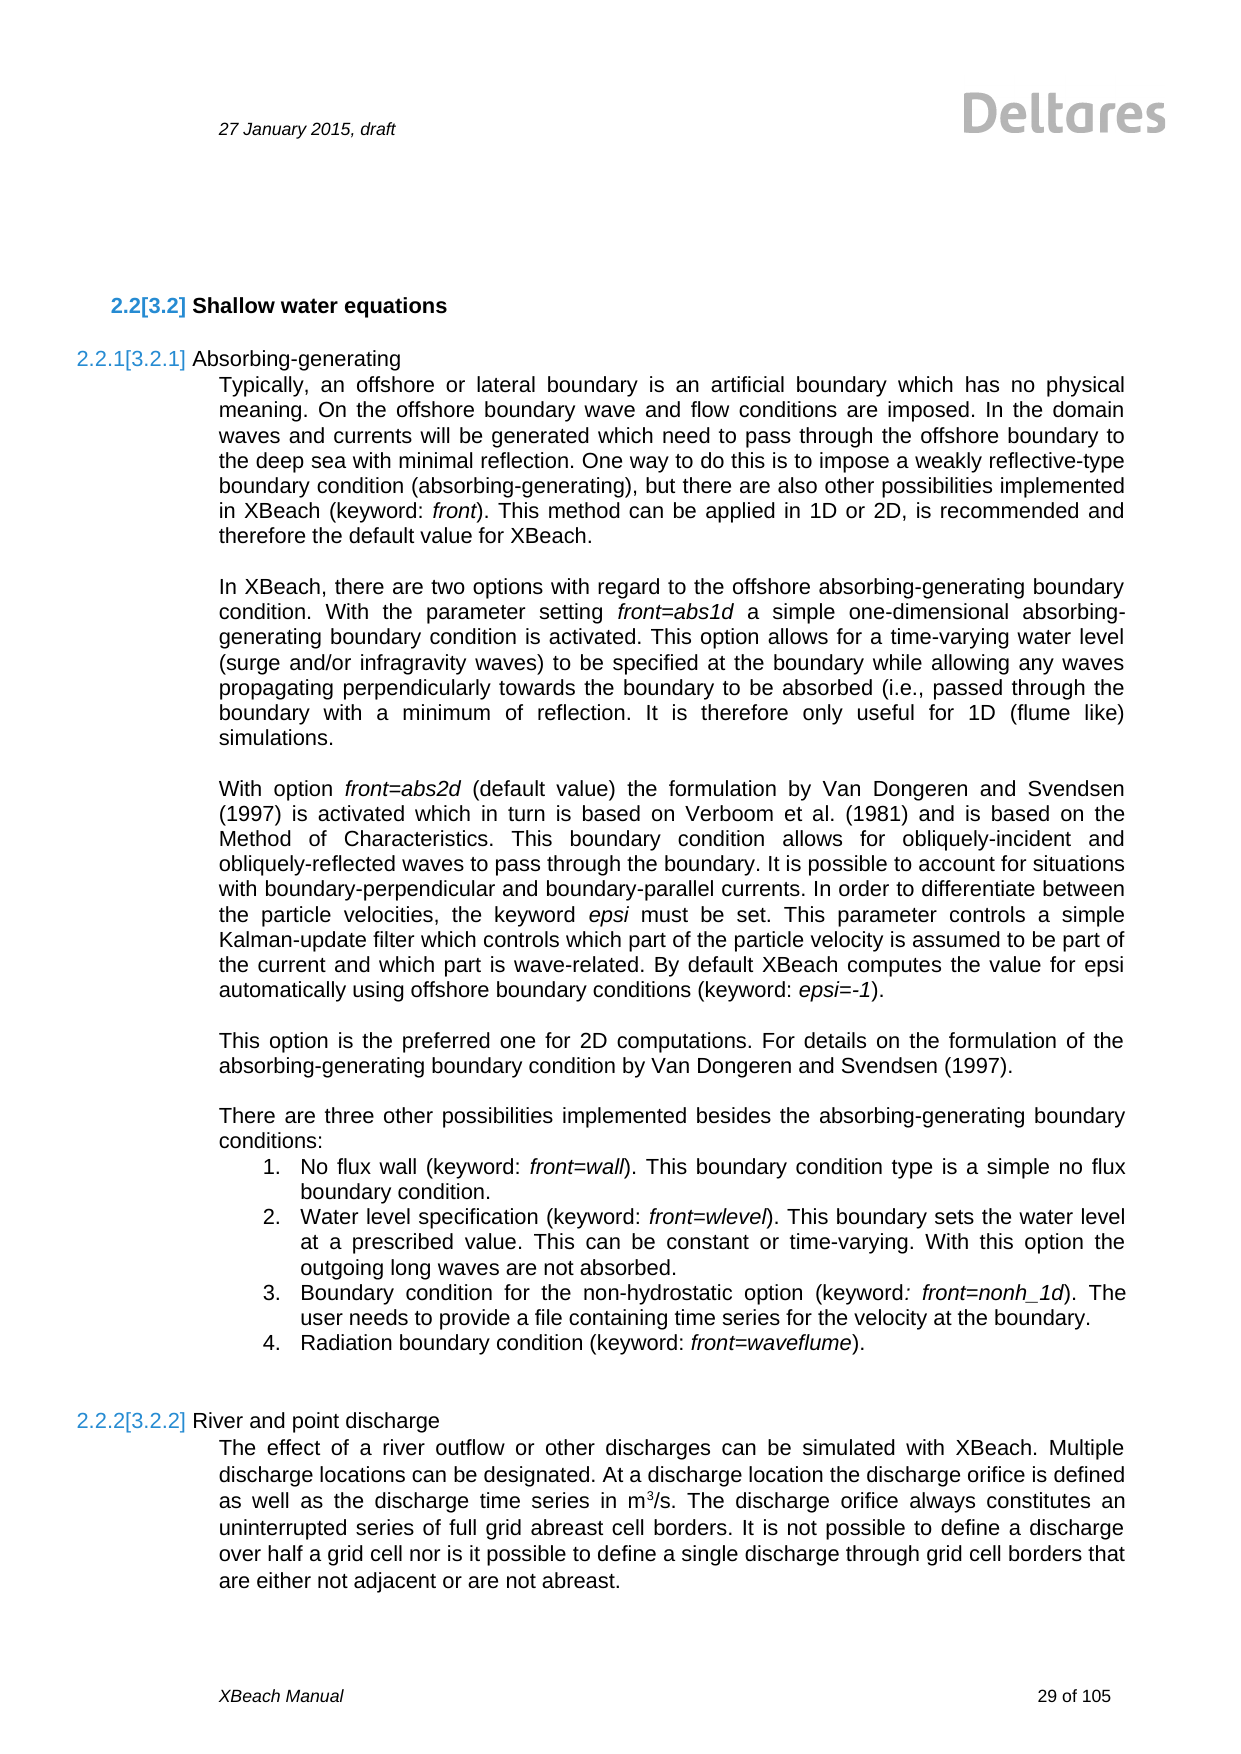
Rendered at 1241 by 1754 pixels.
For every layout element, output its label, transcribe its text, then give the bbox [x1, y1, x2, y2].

text This option is the preferred one for 2D computations. For details on the formulation of the absorbing-generating boundary condition by Van Dongeren and Svendsen (1997). [218, 1027, 1126, 1078]
subtitle Absorbing-generating [192, 346, 1126, 372]
subtitle River and point discharge [192, 1407, 1126, 1433]
picture [964, 75, 1166, 133]
subtitle Shallow water equations [192, 292, 1126, 319]
text Typically, an offshore or lateral boundary is an artificial boundary which has no physical meaning. On the offshore boundary wave and flow conditions are imposed. In the domain waves and currents will be generated which need to pass through the offshore boundary to the deep sea with minimal reflection. One way to do this is to impose a weakly reflective-type boundary condition (absorbing-generating), but there are also other possibilities implemented in XBeach (keyword: front). This method can be applied in 1D or 2D, is recommended and therefore the default value for XBeach. [218, 372, 1126, 548]
text With option front=abs2d (default value) the formulation by Van Dongeren and Svendsen (1997) is activated which in turn is based on Verboom et al. (1981) and is based on the Method of Characteristics. This boundary condition allows for obliquely-incident and obliquely-reflected waves to pass through the boundary. It is possible to account for situations with boundary-perpendicular and boundary-parallel currents. In order to differentiate between the particle velocities, the keyword epsi must be set. This parameter controls a simple Kalman-update filter which controls which part of the particle velocity is assumed to be part of the current and which part is wave-related. By default XBeach computes the value for epsi automatically using offshore boundary conditions (keyword: epsi=-1). [218, 775, 1126, 1002]
list Radiation boundary condition (keyword: front=waveflume). [263, 1330, 1126, 1355]
list Water level specification (keyword: front=wlevel). This boundary sets the water level at a prescribed value. This can be constant or time-varying. With this option the outgoing long waves are not absorbed. [263, 1204, 1126, 1279]
list Boundary condition for the non-hydrostatic option (keyword: front=nonh_1d). The user needs to provide a file containing time series for the velocity at the boundary. [263, 1279, 1126, 1330]
text The effect of a river outflow or other discharges can be simulated with XBeach. Multiple discharge locations can be designated. At a discharge location the discharge orifice is defined as well as the discharge time series in m3/s. The discharge orifice always constitutes an uninterrupted series of full grid abreast cell borders. It is not possible to define a discharge over half a grid cell nor is it possible to define a single discharge through grid cell borders that are either not adjacent or are not abreast. [218, 1433, 1126, 1593]
list No flux wall (keyword: front=wall). This boundary condition type is a simple no flux boundary condition. [263, 1153, 1126, 1204]
text In XBeach, there are two options with regard to the offshore absorbing-generating boundary condition. With the parameter setting front=abs1d a simple one-dimensional absorbing-generating boundary condition is activated. This option allows for a time-varying water level (surge and/or infragravity waves) to be specified at the boundary while allowing any waves propagating perpendicularly towards the boundary to be absorbed (i.e., passed through the boundary with a minimum of reflection. It is therefore only useful for 1D (flume like) simulations. [218, 574, 1126, 750]
text There are three other possibilities implemented besides the absorbing-generating boundary conditions: [218, 1103, 1126, 1153]
